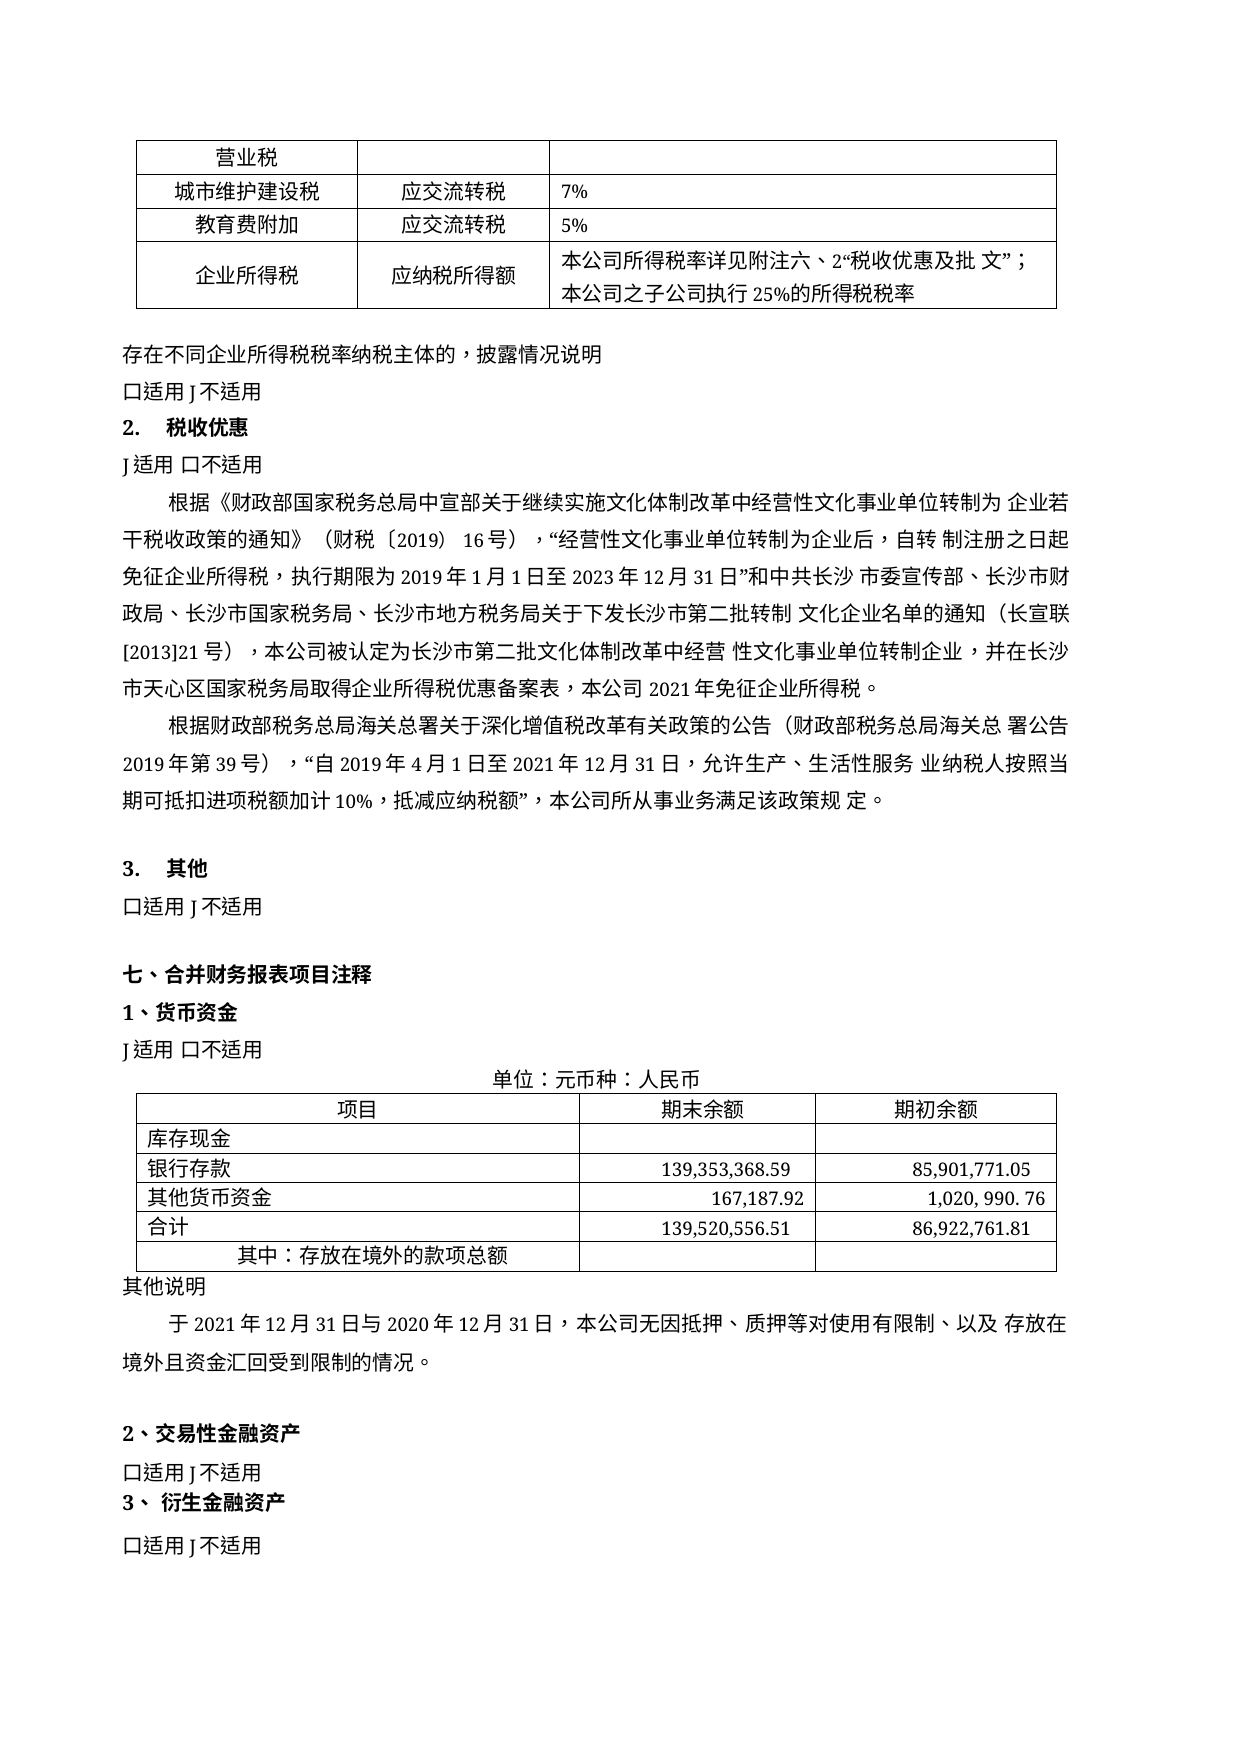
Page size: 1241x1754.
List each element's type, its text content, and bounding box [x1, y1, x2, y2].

text 其他说明 [122, 1272, 1070, 1301]
text 口适用J不适用 [122, 377, 1070, 406]
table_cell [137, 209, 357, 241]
subtitle 税收优惠 [122, 406, 1070, 443]
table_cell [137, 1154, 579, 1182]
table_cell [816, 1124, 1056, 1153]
subtitle 七、合并财务报表项目注释 [122, 953, 1070, 990]
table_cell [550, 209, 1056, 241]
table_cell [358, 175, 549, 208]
subtitle 其他 [122, 847, 1070, 884]
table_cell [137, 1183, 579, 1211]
subtitle 1、货币资金 [122, 990, 1070, 1027]
text J适用 口不适用 [122, 1027, 1070, 1065]
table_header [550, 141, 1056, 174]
text 口适用 J不适用 [122, 884, 1070, 922]
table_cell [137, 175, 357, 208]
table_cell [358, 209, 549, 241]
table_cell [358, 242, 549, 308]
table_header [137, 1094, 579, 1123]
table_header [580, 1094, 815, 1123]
text 存在不同企业所得税税率纳税主体的，披露情况说明 [122, 340, 1070, 369]
text 根据财政部税务总局海关总署关于深化增值税改革有关政策的公告（财政部税务总局海关总 署公告2019年第39号），“自2019年4月1日至2021年12月31日，允许生产、生活性服务 业纳税人按照当期可抵扣进项税额加计10%，抵减应纳税额”，本公司所从事业务满足该政策规 定。 [122, 704, 1070, 816]
subtitle 3、 衍生金融资产 [122, 1488, 1070, 1516]
subtitle 2、交易性金融资产 [122, 1410, 1070, 1449]
text 口适用J不适用 [122, 1531, 1070, 1559]
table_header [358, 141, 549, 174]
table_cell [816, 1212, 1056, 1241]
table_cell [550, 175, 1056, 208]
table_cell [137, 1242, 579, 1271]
text 根据《财政部国家税务总局中宣部关于继续实施文化体制改革中经营性文化事业单位转制为 企业若干税收政策的通知》（财税〔2019） 16号），“经营性文化事业单位转制为企业后，自转 制注册之日起免征企业所得税，执行期限为2019年1月1日至2023年12月31日”和中共长沙 市委宣传部、长沙市财政局、长沙市国家税务局、长沙市地方税务局关于下发长沙市第二批转制 文化企业名单的通知（长宣联[2013]21号），本公司被认定为长沙市第二批文化体制改革中经营 性文化事业单位转制企业，并在长沙市天心区国家税务局取得企业所得税优惠备案表，本公司 2021年免征企业所得税。 [122, 480, 1070, 704]
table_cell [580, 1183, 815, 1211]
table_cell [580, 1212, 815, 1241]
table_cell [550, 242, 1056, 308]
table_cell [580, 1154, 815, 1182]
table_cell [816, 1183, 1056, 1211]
text 口适用J不适用 [122, 1449, 1070, 1488]
text J适用 口不适用 [122, 443, 1070, 480]
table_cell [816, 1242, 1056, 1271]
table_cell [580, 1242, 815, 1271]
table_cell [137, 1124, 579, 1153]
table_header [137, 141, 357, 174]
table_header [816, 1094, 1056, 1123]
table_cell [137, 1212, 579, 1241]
text 于2021年12月31日与2020年12月31日，本公司无因抵押、质押等对使用有限制、以及 存放在境外且资金汇回受到限制的情况。 [122, 1301, 1070, 1378]
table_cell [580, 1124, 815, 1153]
text 单位：元币种：人民币 [122, 1065, 1070, 1093]
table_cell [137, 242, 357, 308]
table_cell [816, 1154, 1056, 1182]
